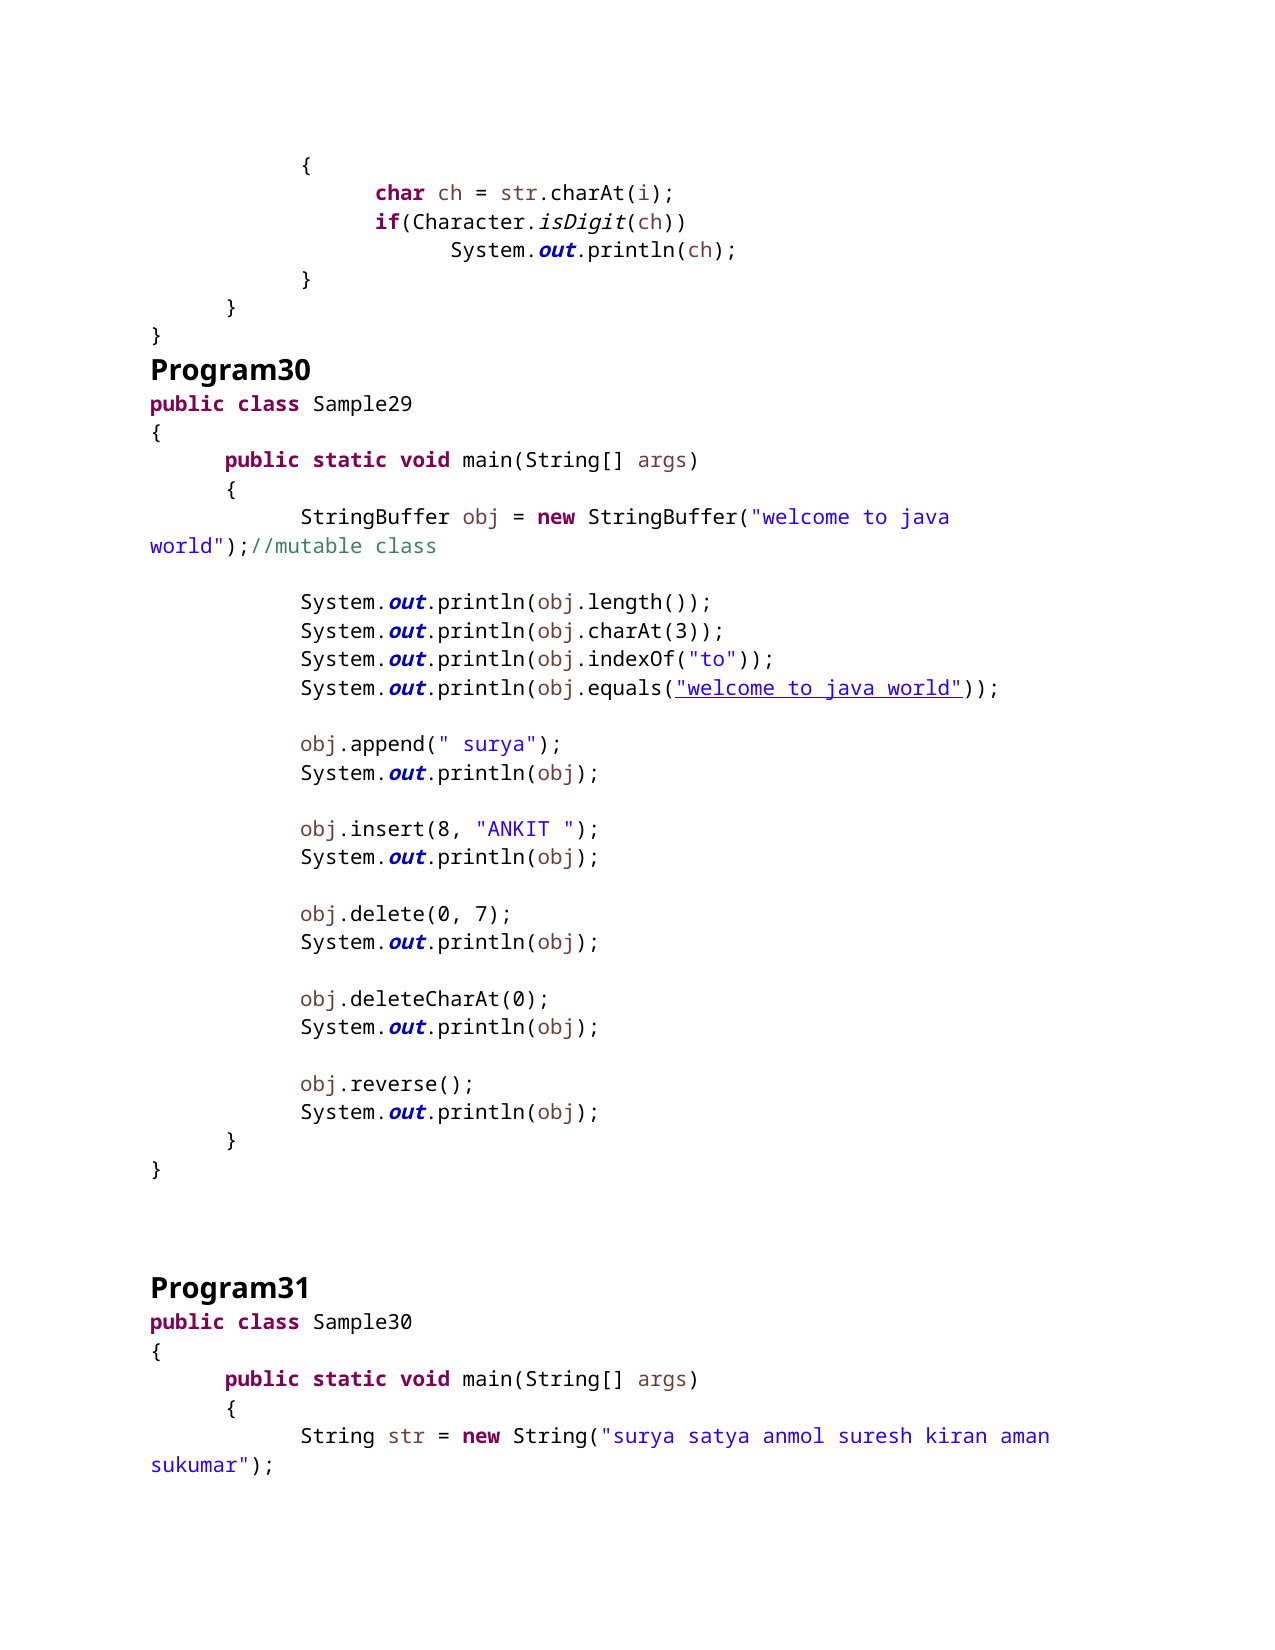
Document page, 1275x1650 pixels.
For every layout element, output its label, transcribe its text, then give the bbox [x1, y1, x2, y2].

text StringBuffer obj = new StringBuffer("welcome to java world");//mutable class [150, 502, 1125, 559]
text System.out.println(obj); [150, 927, 1125, 956]
text obj.deleteCharAt(0); [150, 984, 1125, 1012]
text obj.delete(0, 7); [150, 899, 1125, 927]
text { [150, 150, 1125, 178]
text } [150, 264, 1125, 292]
text Program30 [150, 349, 1125, 389]
text Program31 [150, 1268, 1125, 1307]
text System.out.println(ch); [150, 235, 1125, 264]
text System.out.println(obj.length()); [150, 587, 1125, 616]
text public static void main(String[] args) [150, 1364, 1125, 1393]
text String str = new String("surya satya anmol suresh kiran aman sukumar"); [150, 1421, 1125, 1478]
text obj.append(" surya"); [150, 729, 1125, 758]
text System.out.println(obj.equals("welcome to java world")); [150, 673, 1125, 701]
text System.out.println(obj.charAt(3)); [150, 616, 1125, 644]
text } [150, 1154, 1125, 1182]
text { [150, 417, 1125, 446]
text obj.insert(8, "ANKIT "); [150, 814, 1125, 842]
text public static void main(String[] args) [150, 446, 1125, 474]
text System.out.println(obj); [150, 758, 1125, 786]
text System.out.println(obj); [150, 842, 1125, 871]
text System.out.println(obj.indexOf("to")); [150, 644, 1125, 673]
text if(Character.isDigit(ch)) [150, 207, 1125, 235]
text public class Sample30 [150, 1307, 1125, 1336]
text } [150, 1126, 1125, 1154]
text char ch = str.charAt(i); [150, 178, 1125, 207]
text } [150, 321, 1125, 349]
text public class Sample29 [150, 389, 1125, 417]
text obj.reverse(); [150, 1069, 1125, 1097]
text System.out.println(obj); [150, 1097, 1125, 1126]
text { [150, 1393, 1125, 1421]
text { [150, 474, 1125, 502]
text } [150, 292, 1125, 321]
text { [150, 1336, 1125, 1364]
text System.out.println(obj); [150, 1012, 1125, 1041]
